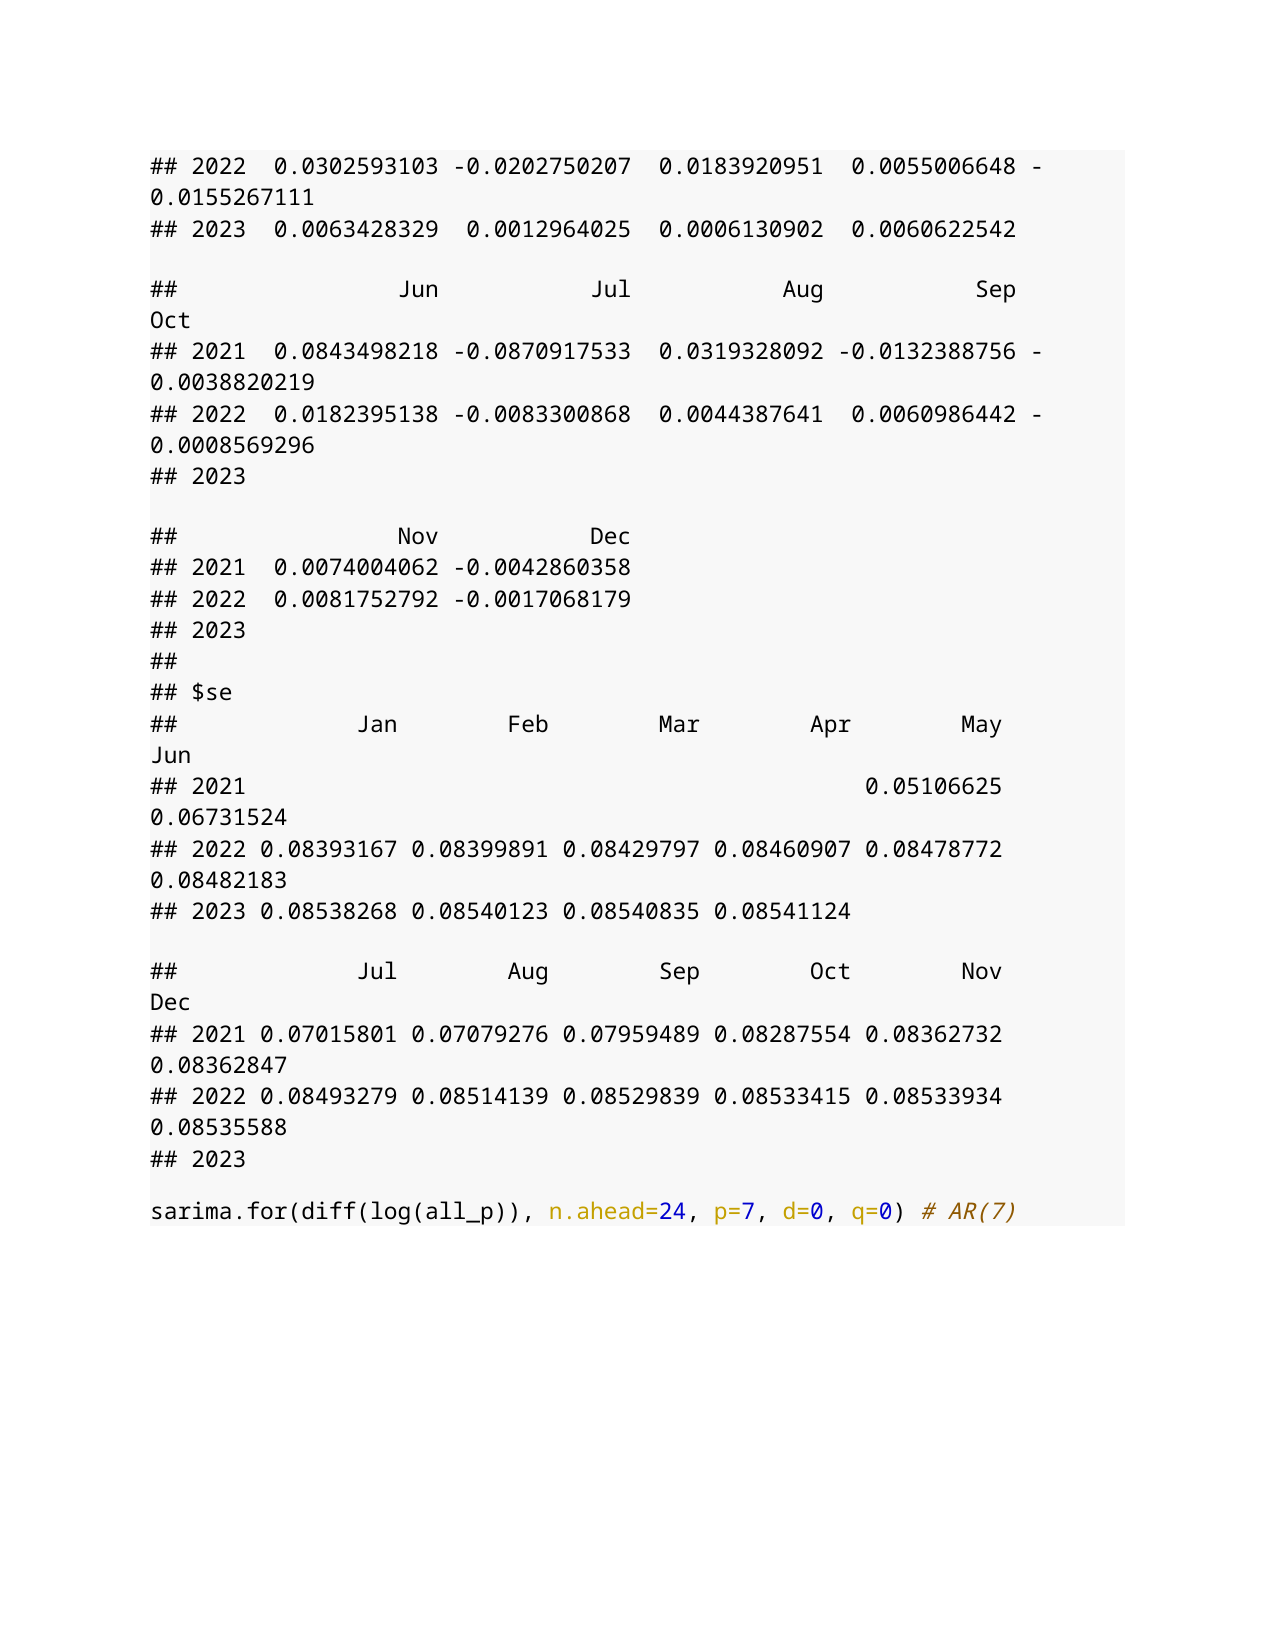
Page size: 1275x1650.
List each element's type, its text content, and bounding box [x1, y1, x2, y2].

text sarima.for(diff(log(all_p)), n.ahead=24, p=7, d=0, q=0) # AR(7) [150, 1194, 1125, 1226]
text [150, 150, 1125, 1174]
